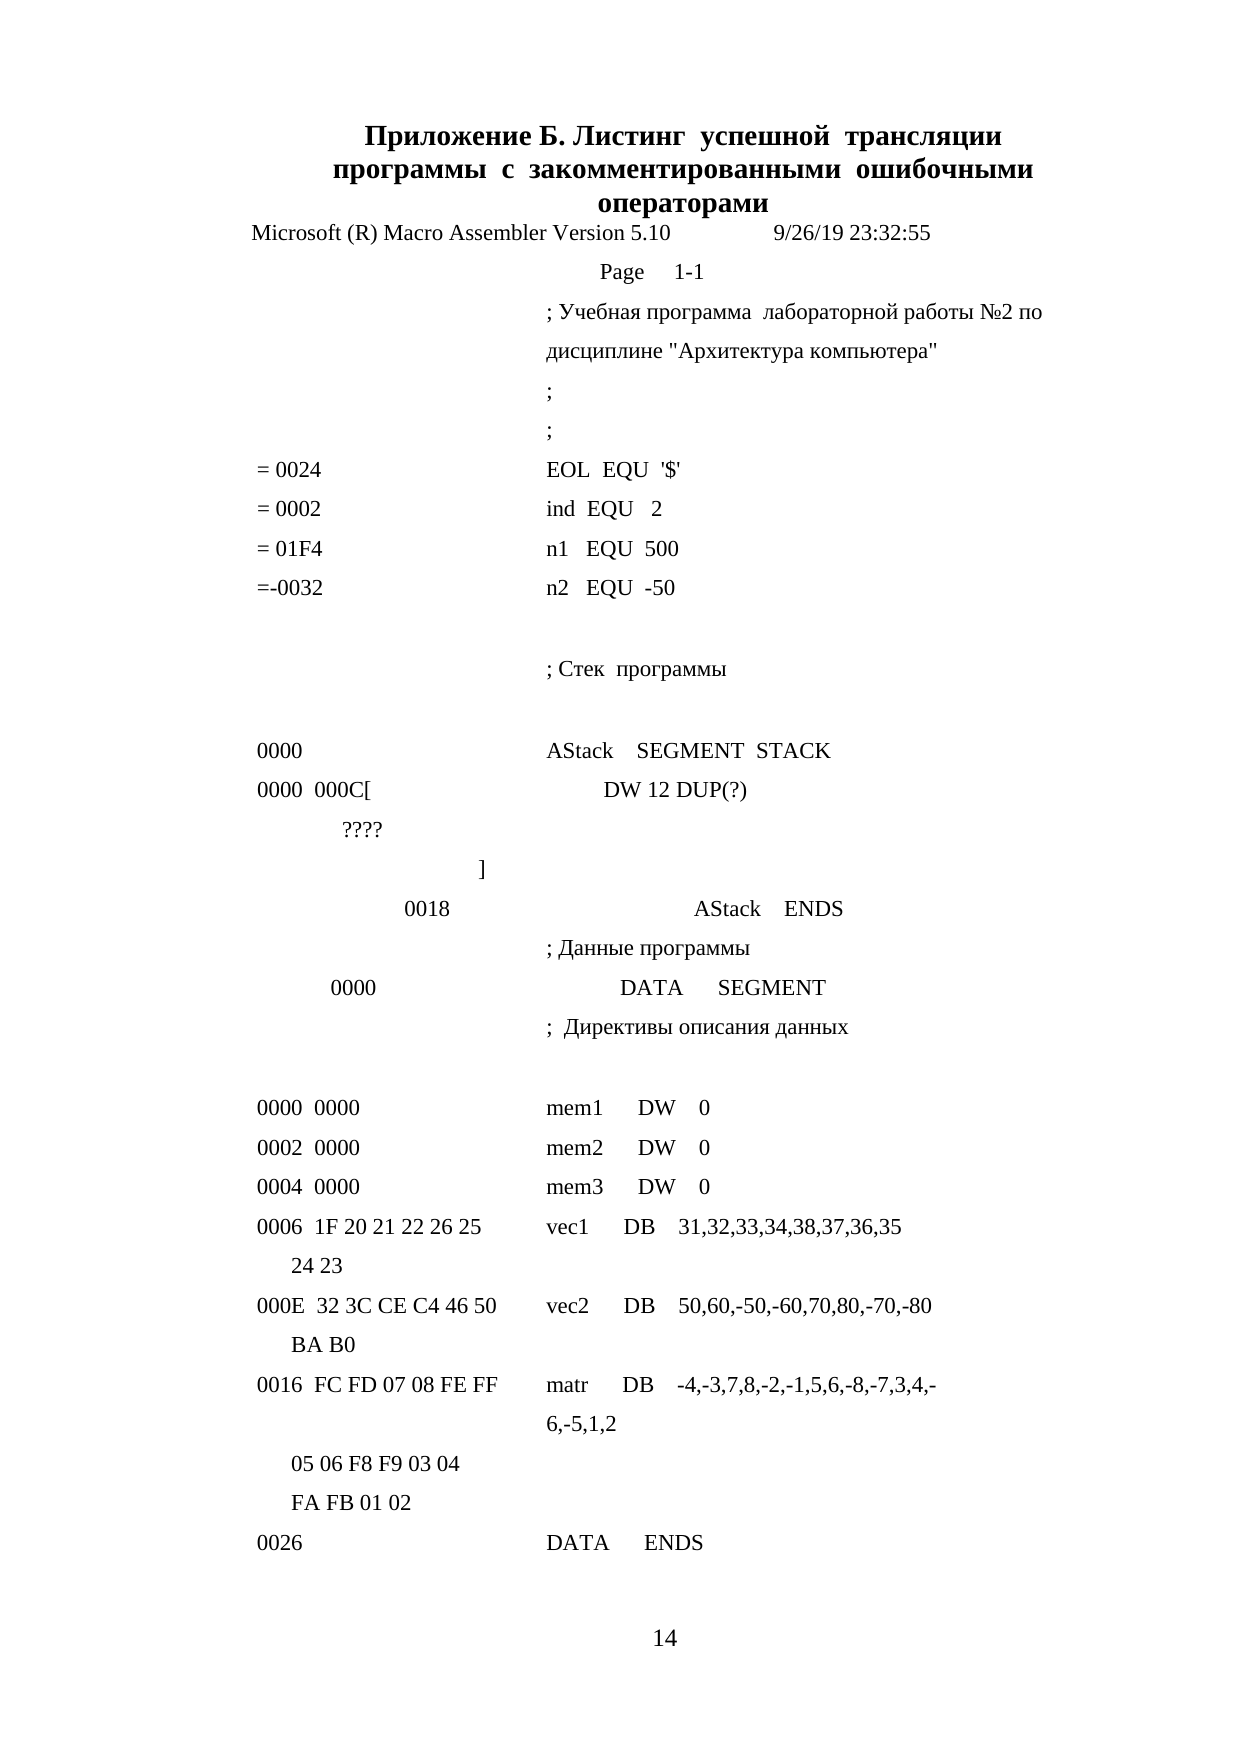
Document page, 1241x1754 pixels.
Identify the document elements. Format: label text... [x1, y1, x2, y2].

text = 0002 ind EQU 2 [177, 495, 1152, 521]
text 0018 AStack ENDS [177, 895, 1152, 921]
text 000E 32 3C CE C4 46 50 vec2 DB 50,60,-50,-60,70,80,-70,-80 [177, 1292, 1152, 1318]
text 05 06 F8 F9 03 04 [177, 1450, 1152, 1476]
text 0004 0000 mem3 DW 0 [177, 1173, 1152, 1200]
text ; Учебная программа лабораторной работы №2 по [177, 298, 1152, 324]
text Page 1-1 [177, 258, 1152, 284]
text 0000 0000 mem1 DW 0 [177, 1094, 1152, 1121]
text 24 23 [177, 1252, 1152, 1279]
text 0000 AStack SEGMENT STACK [177, 737, 1152, 763]
text =-0032 n2 EQU -50 [177, 574, 1152, 600]
text 0026 DATA ENDS [177, 1529, 1152, 1555]
text ???? [177, 816, 1152, 842]
text 0000 DATA SEGMENT [177, 974, 1152, 1000]
text ; [177, 416, 1152, 442]
text ; Стек программы [177, 655, 1152, 682]
text BA B0 [177, 1331, 1152, 1358]
text 0006 1F 20 21 22 26 25 vec1 DB 31,32,33,34,38,37,36,35 [177, 1213, 1152, 1239]
text ] [177, 855, 1152, 882]
text ; Данные программы [177, 934, 1152, 961]
text = 01F4 n1 EQU 500 [177, 534, 1152, 561]
text ; [177, 377, 1152, 403]
text 0002 0000 mem2 DW 0 [177, 1134, 1152, 1160]
text операторами [215, 185, 1152, 219]
text программы с закомментированными ошибочными [215, 152, 1152, 185]
text Приложение Б. Листинг успешной трансляции [215, 118, 1152, 152]
text 6,-5,1,2 [177, 1410, 1152, 1437]
text = 0024 EOL EQU '$' [177, 456, 1152, 482]
text 0000 000C[ DW 12 DUP(?) [177, 776, 1152, 803]
text FA FB 01 02 [177, 1489, 1152, 1516]
text 0016 FC FD 07 08 FE FF matr DB -4,-3,7,8,-2,-1,5,6,-8,-7,3,4,- [177, 1371, 1152, 1397]
text ; Директивы описания данных [177, 1013, 1152, 1039]
text Microsoft (R) Macro Assembler Version 5.10 9/26/19 23:32:55 [177, 219, 1152, 245]
text дисциплине "Архитектура компьютера" [177, 337, 1152, 363]
